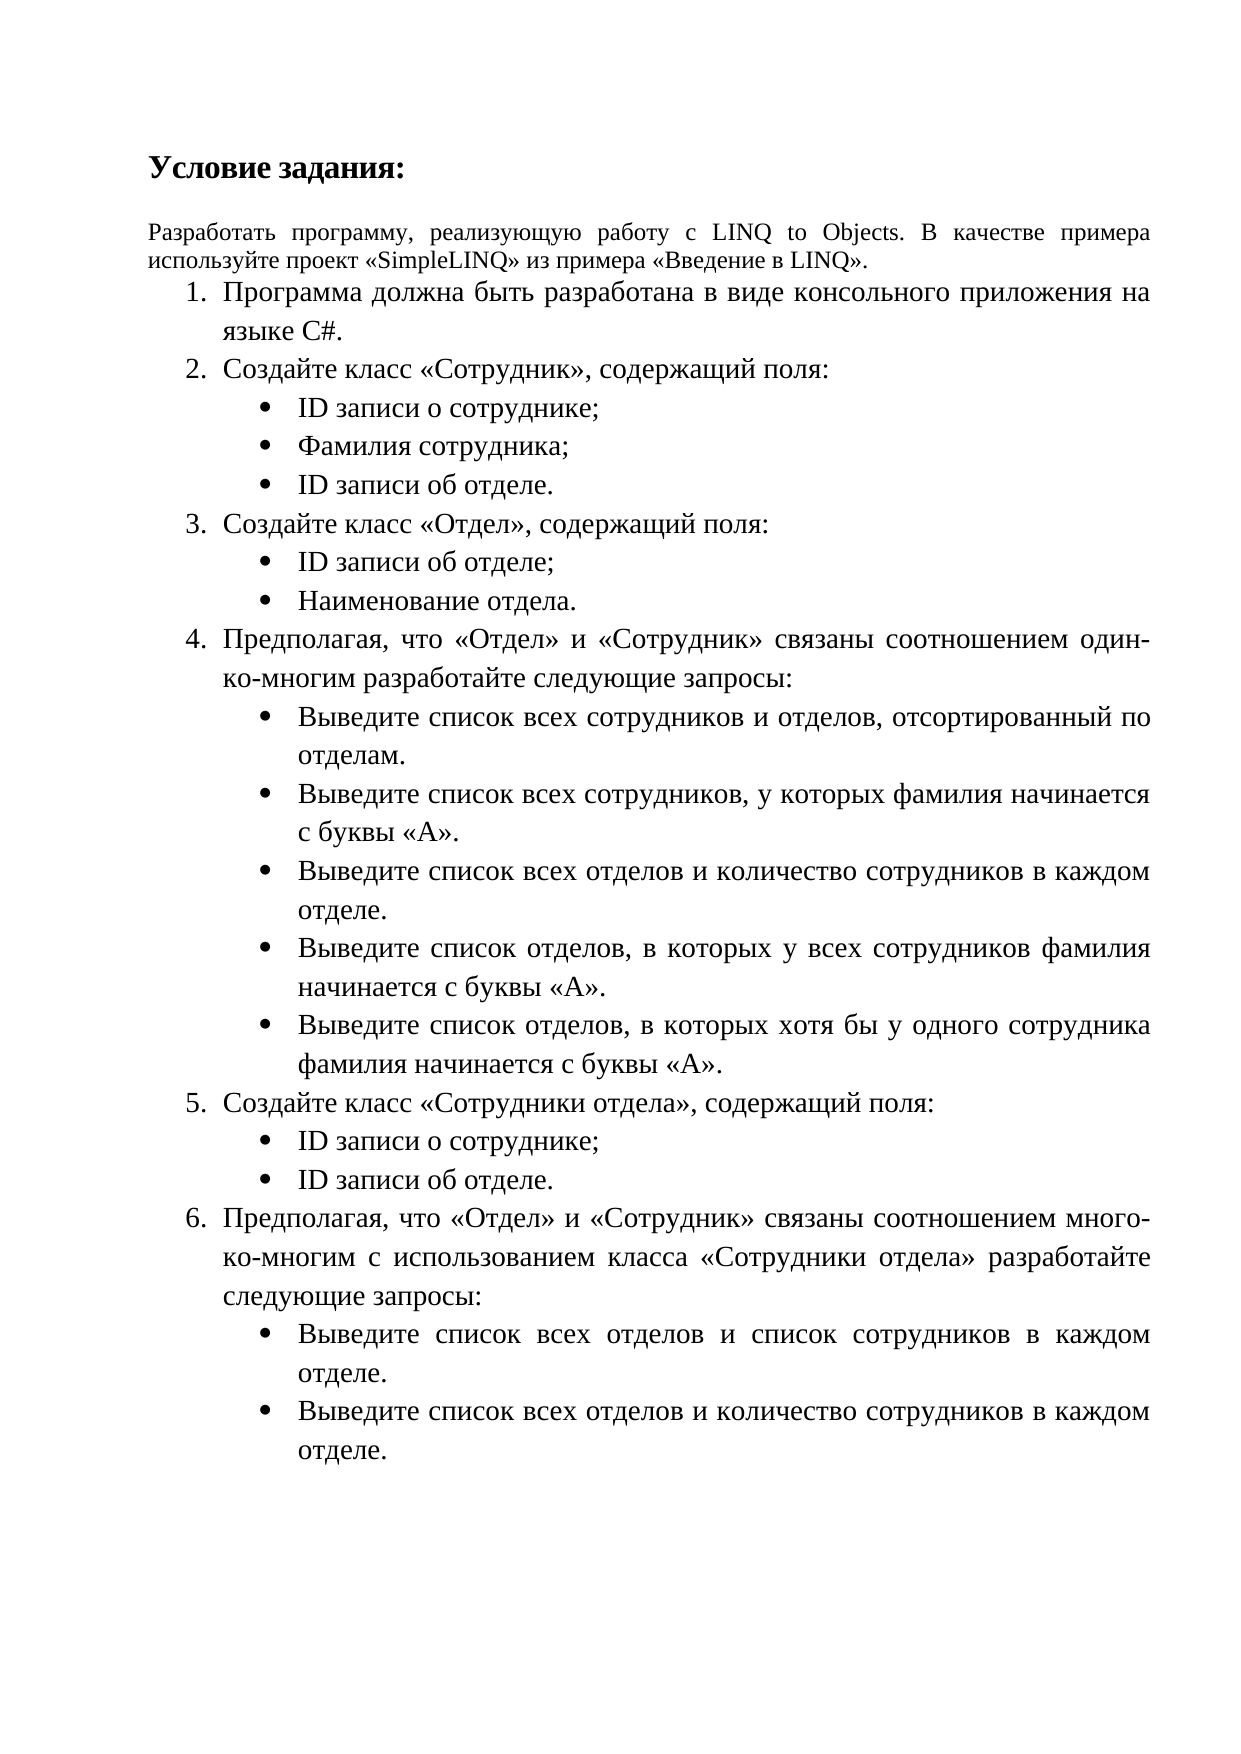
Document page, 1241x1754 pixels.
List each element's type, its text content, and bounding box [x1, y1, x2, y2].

list Создайте класс «Сотрудники отдела», содержащий поля: [185, 1085, 1152, 1118]
list Фамилия сотрудника; [260, 428, 1152, 462]
list Наименование отдела. [260, 583, 1152, 617]
list Предполагая, что «Отдел» и «Сотрудник» связаны соотношением один-ко-многим разработайте следующие запросы: [185, 622, 1152, 694]
list Создайте класс «Отдел», содержащий поля: [185, 506, 1152, 539]
list Выведите список отделов, в которых хотя бы у одного сотрудника фамилия начинается с буквы «А». [260, 1007, 1152, 1080]
list ID записи о сотруднике; [260, 1123, 1152, 1157]
list ID записи об отделе. [260, 467, 1152, 501]
list Предполагая, что «Отдел» и «Сотрудник» связаны соотношением много-ко-многим с использованием класса «Сотрудники отдела» разработайте следующие запросы: [185, 1201, 1152, 1311]
list Выведите список всех сотрудников и отделов, отсортированный по отделам. [260, 699, 1152, 771]
list Выведите список всех отделов и список сотрудников в каждом отделе. [260, 1316, 1152, 1388]
text Разработать программу, реализующую работу с LINQ to Objects. В качестве примера используйте проект «SimpleLINQ» из примера «Введение в LINQ». [148, 217, 1152, 274]
list Выведите список всех отделов и количество сотрудников в каждом отделе. [260, 1393, 1152, 1466]
list Выведите список отделов, в которых у всех сотрудников фамилия начинается с буквы «А». [260, 930, 1152, 1002]
list ID записи об отделе. [260, 1162, 1152, 1196]
list Создайте класс «Сотрудник», содержащий поля: [185, 351, 1152, 385]
list Программа должна быть разработана в виде консольного приложения на языке C#. [185, 274, 1152, 346]
list ID записи о сотруднике; [260, 390, 1152, 423]
text Условие задания: [148, 148, 1152, 186]
list Выведите список всех сотрудников, у которых фамилия начинается с буквы «А». [260, 776, 1152, 848]
list ID записи об отделе; [260, 544, 1152, 578]
list Выведите список всех отделов и количество сотрудников в каждом отделе. [260, 853, 1152, 925]
